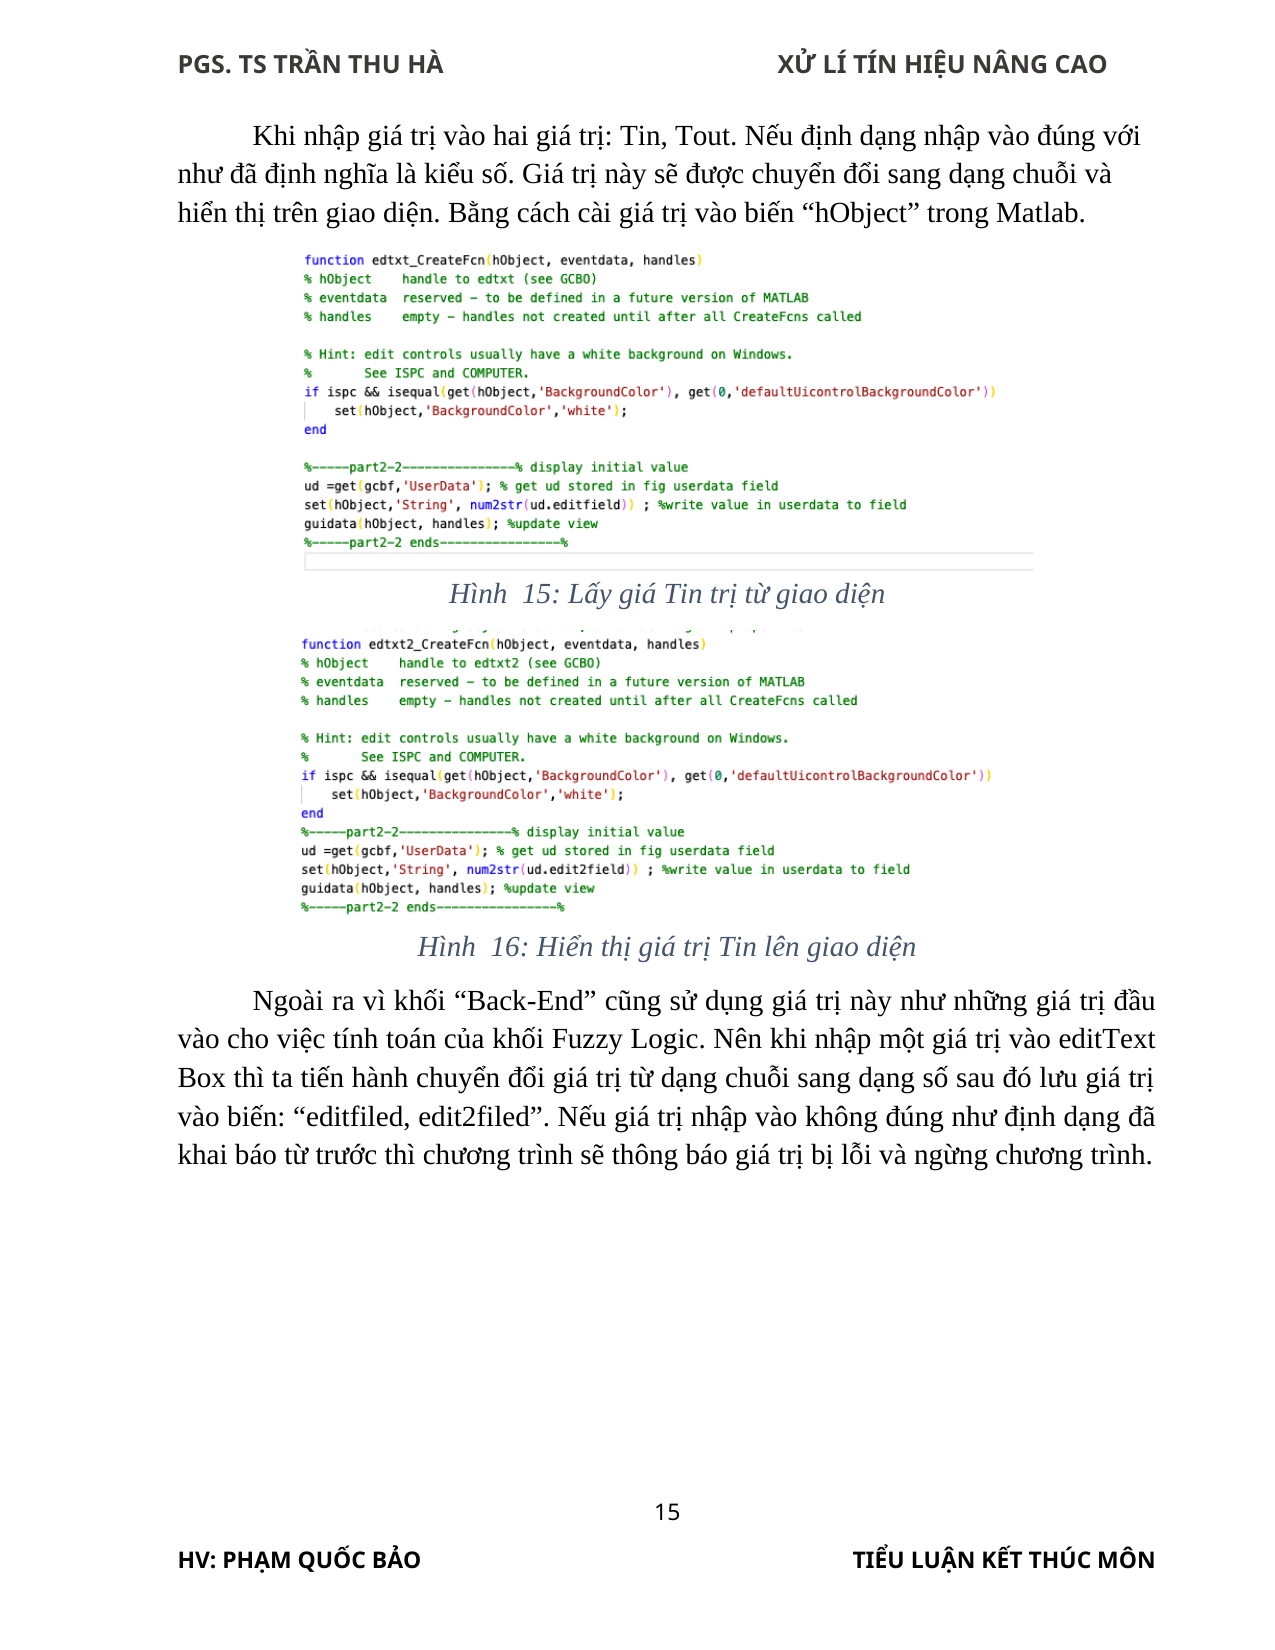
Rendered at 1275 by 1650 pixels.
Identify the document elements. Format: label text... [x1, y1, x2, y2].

picture [300, 250, 1034, 572]
text Hình 16: Hiển thị giá trị Tin lên giao diện [177, 929, 1157, 962]
text Hình 15: Lấy giá Tin trị từ giao diện [177, 576, 1157, 609]
text Khi nhập giá trị vào hai giá trị: Tin, Tout. Nếu định dạng nhập vào đúng với như đã định nghĩa là kiểu số. Giá trị này sẽ được chuyển đổi sang dạng chuỗi và hiển thị trên giao diện. Bằng cách cài giá trị vào biến “hObject” trong Matlab. [177, 118, 1157, 229]
picture [298, 630, 1036, 924]
text Ngoài ra vì khối “Back-End” cũng sử dụng giá trị này như những giá trị đầu vào cho việc tính toán của khối Fuzzy Logic. Nên khi nhập một giá trị vào editText Box thì ta tiến hành chuyển đổi giá trị từ dạng chuỗi sang dạng số sau đó lưu giá trị vào biến: “editfiled, edit2filed”. Nếu giá trị nhập vào không đúng như định dạng đã khai báo từ trước thì chương trình sẽ thông báo giá trị bị lỗi và ngừng chương trình. [177, 983, 1157, 1171]
